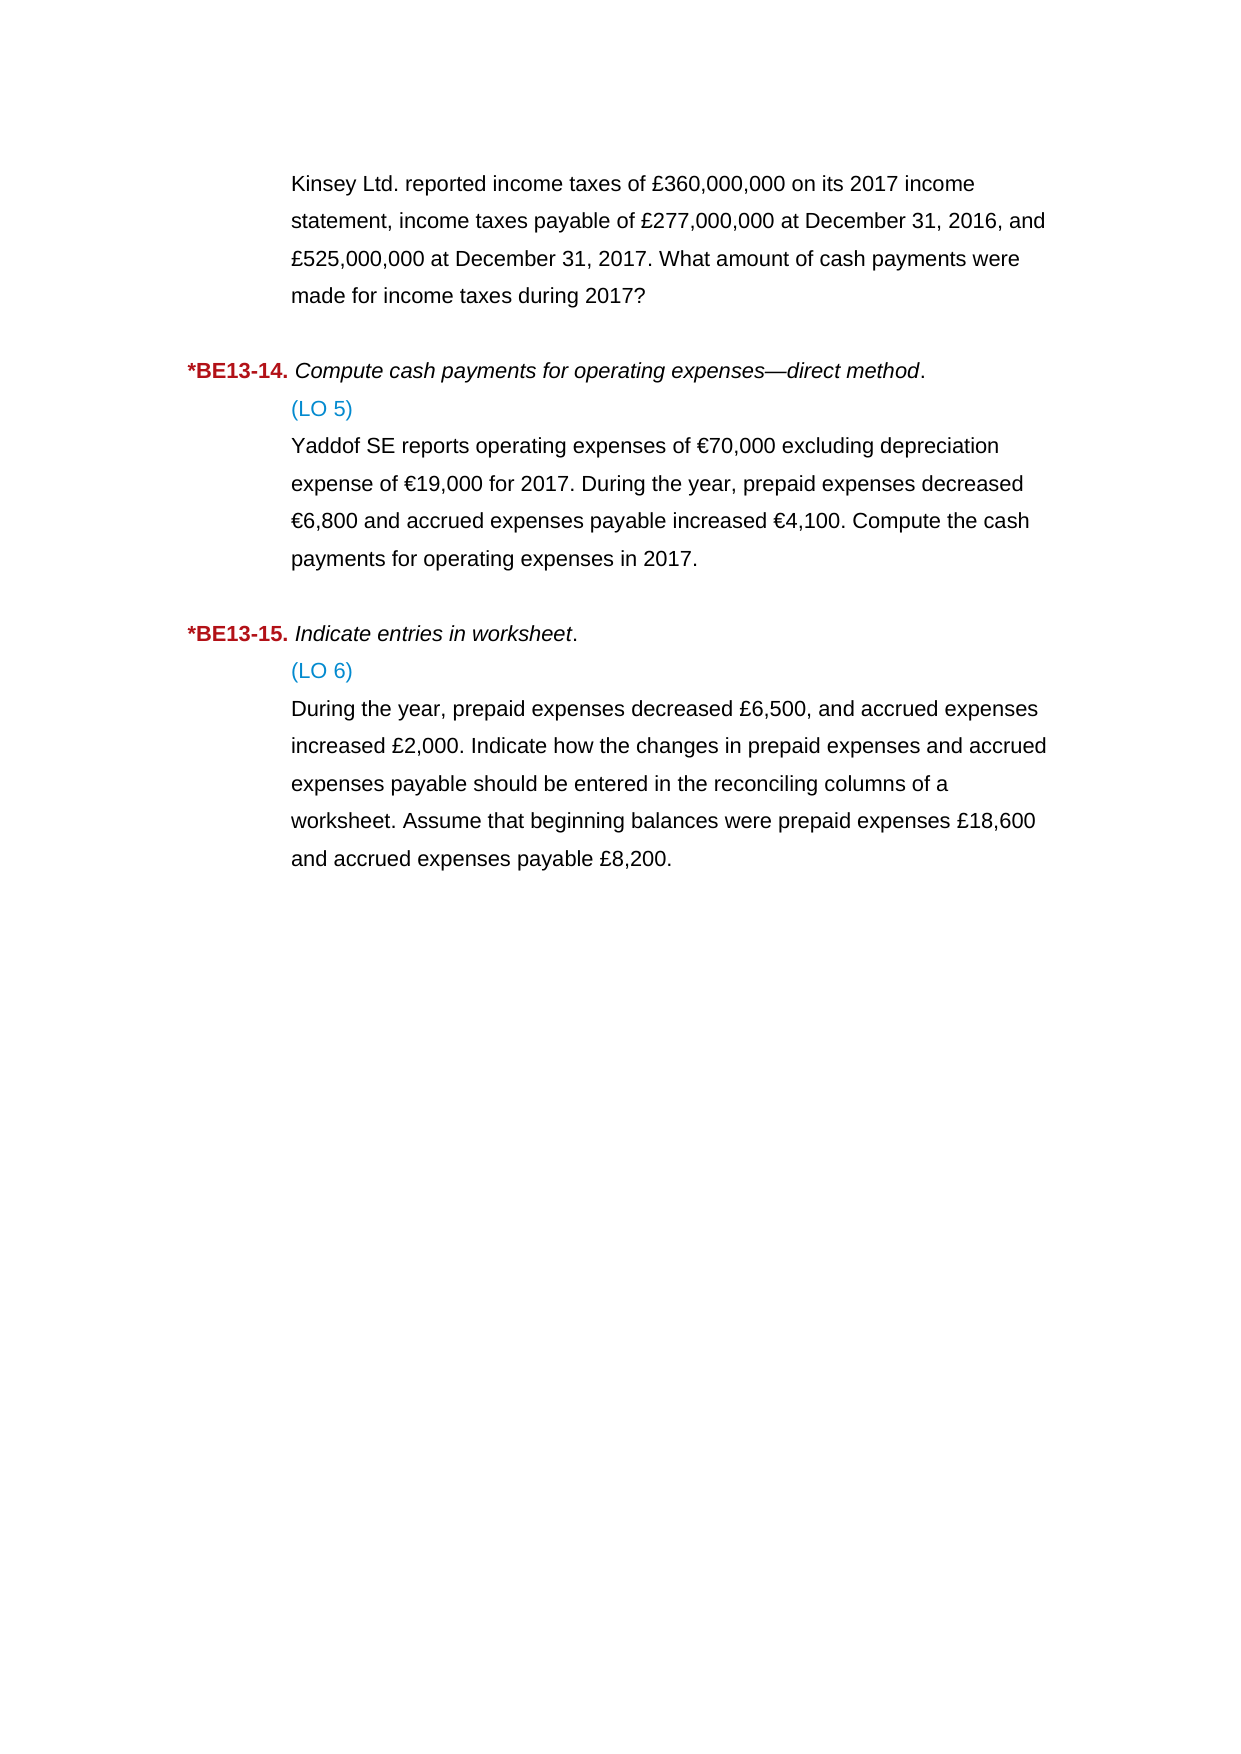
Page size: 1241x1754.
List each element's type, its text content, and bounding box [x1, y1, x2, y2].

text During the year, prepaid expenses decreased £6,500, and accrued expenses increased £2,000. Indicate how the changes in prepaid expenses and accrued expenses payable should be entered in the reconciling columns of a worksheet. Assume that beginning balances were prepaid expenses £18,600 and accrued expenses payable £8,200. [291, 689, 1053, 877]
text *BE13-14. Compute cash payments for operating expenses—direct method. [187, 352, 1053, 389]
text Kinsey Ltd. reported income taxes of £360,000,000 on its 2017 income statement, income taxes payable of £277,000,000 at December 31, 2016, and £525,000,000 at December 31, 2017. What amount of cash payments were made for income taxes during 2017? [291, 164, 1053, 314]
text *BE13-15. Indicate entries in worksheet. [187, 614, 1053, 652]
text (LO 5) [291, 389, 1053, 427]
text Yaddof SE reports operating expenses of €70,000 excluding depreciation expense of €19,000 for 2017. During the year, prepaid expenses decreased €6,800 and accrued expenses payable increased €4,100. Compute the cash payments for operating expenses in 2017. [291, 427, 1053, 577]
text (LO 6) [291, 652, 1053, 689]
